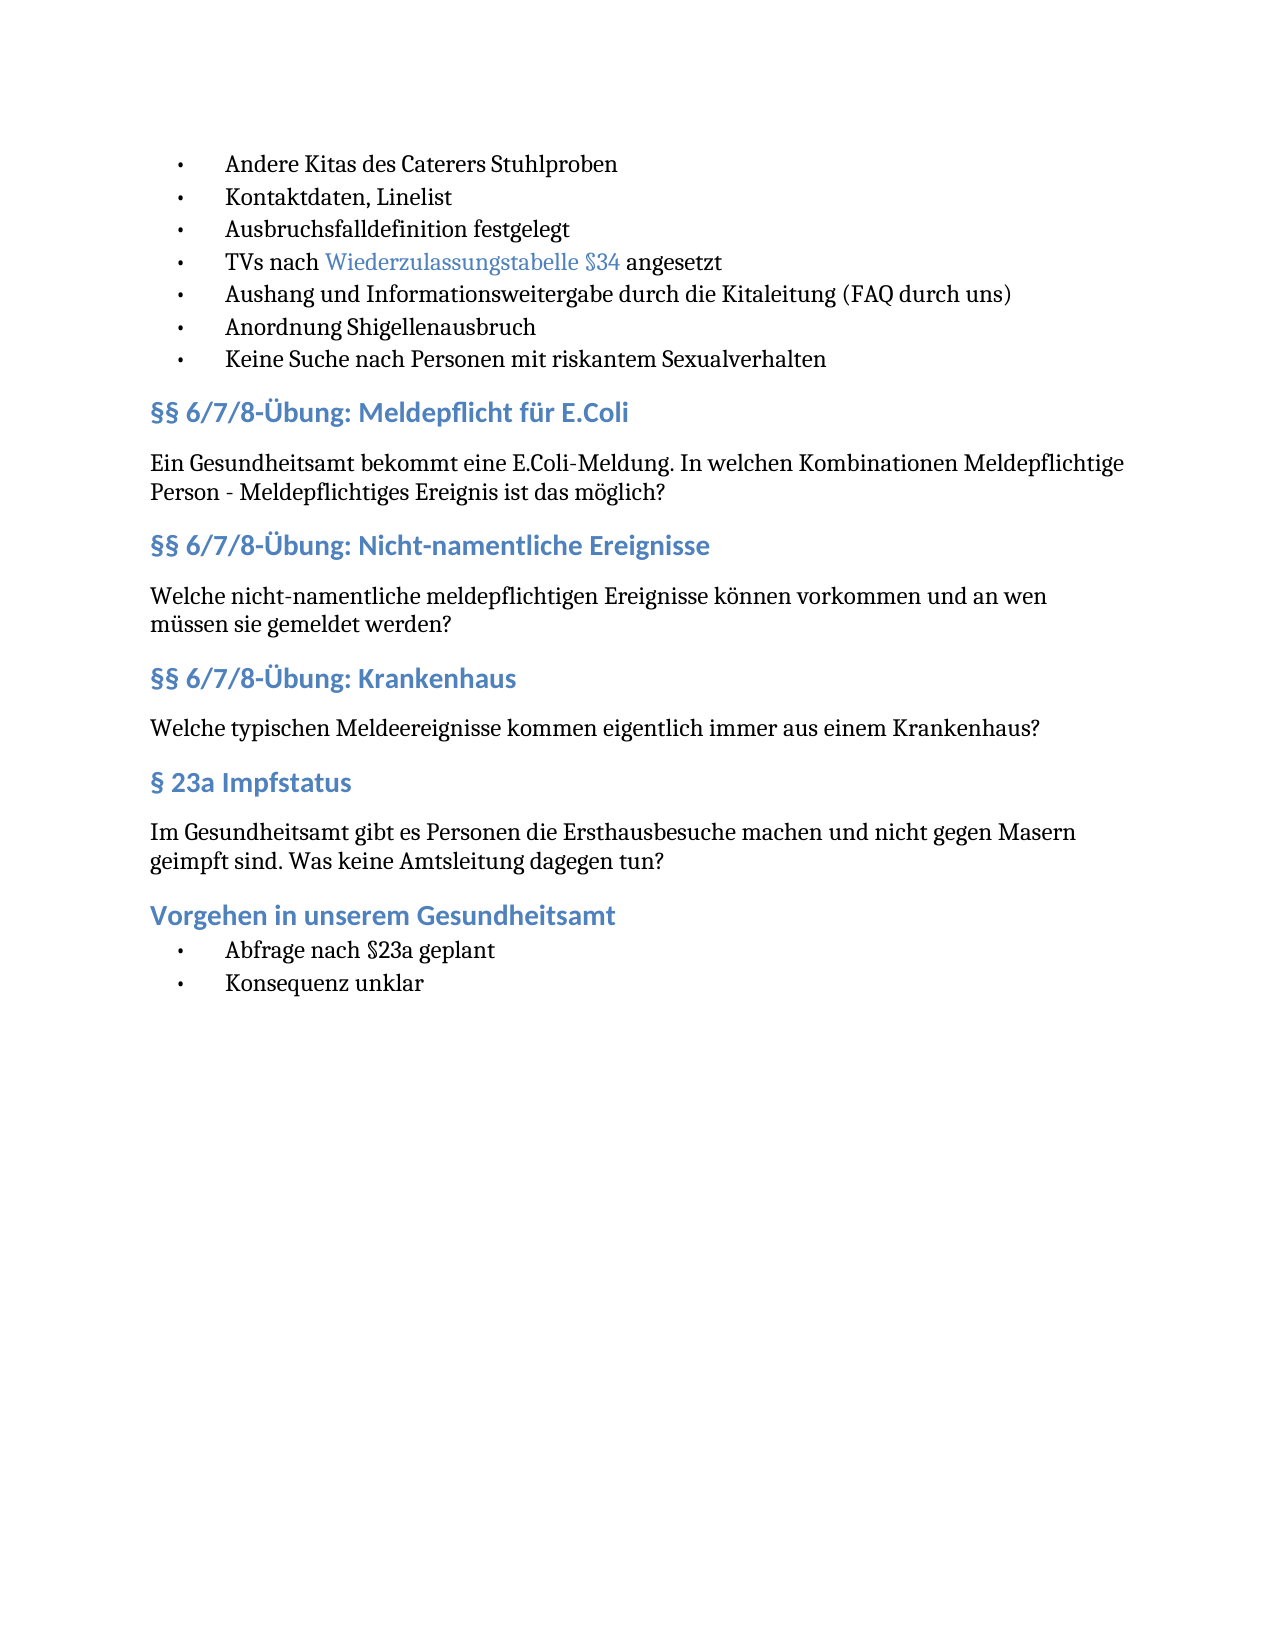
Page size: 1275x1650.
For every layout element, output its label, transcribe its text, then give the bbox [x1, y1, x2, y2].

list Konsequenz unklar [175, 968, 1125, 997]
list Andere Kitas des Caterers Stuhlproben [175, 150, 1125, 179]
subtitle §§ 6/7/8-Übung: Nicht-namentliche Ereignisse [150, 527, 1125, 563]
subtitle § 23a Impfstatus [150, 764, 1125, 799]
list Kontaktdaten, Linelist [175, 182, 1125, 211]
text Im Gesundheitsamt gibt es Personen die Ersthausbesuche machen und nicht gegen Masern geimpft sind. Was keine Amtsleitung dagegen tun? [150, 818, 1125, 876]
list Anordnung Shigellenausbruch [175, 312, 1125, 341]
text Welche typischen Meldeereignisse kommen eigentlich immer aus einem Krankenhaus? [150, 714, 1125, 743]
subtitle Vorgehen in unserem Gesundheitsamt [150, 897, 1125, 932]
text Welche nicht-namentliche meldepflichtigen Ereignisse können vorkommen und an wen müssen sie gemeldet werden? [150, 582, 1125, 639]
subtitle §§ 6/7/8-Übung: Meldepflicht für E.Coli [150, 394, 1125, 430]
text Ein Gesundheitsamt bekommt eine E.Coli-Meldung. In welchen Kombinationen Meldepflichtige Person - Meldepflichtiges Ereignis ist das möglich? [150, 449, 1125, 506]
list Aushang und Informationsweitergabe durch die Kitaleitung (FAQ durch uns) [175, 280, 1125, 309]
list Abfrage nach §23a geplant [175, 936, 1125, 965]
list Ausbruchsfalldefinition festgelegt [175, 215, 1125, 244]
list Keine Suche nach Personen mit riskantem Sexualverhalten [175, 345, 1125, 374]
subtitle §§ 6/7/8-Übung: Krankenhaus [150, 660, 1125, 696]
list TVs nach Wiederzulassungstabelle §34 angesetzt [175, 247, 1125, 276]
